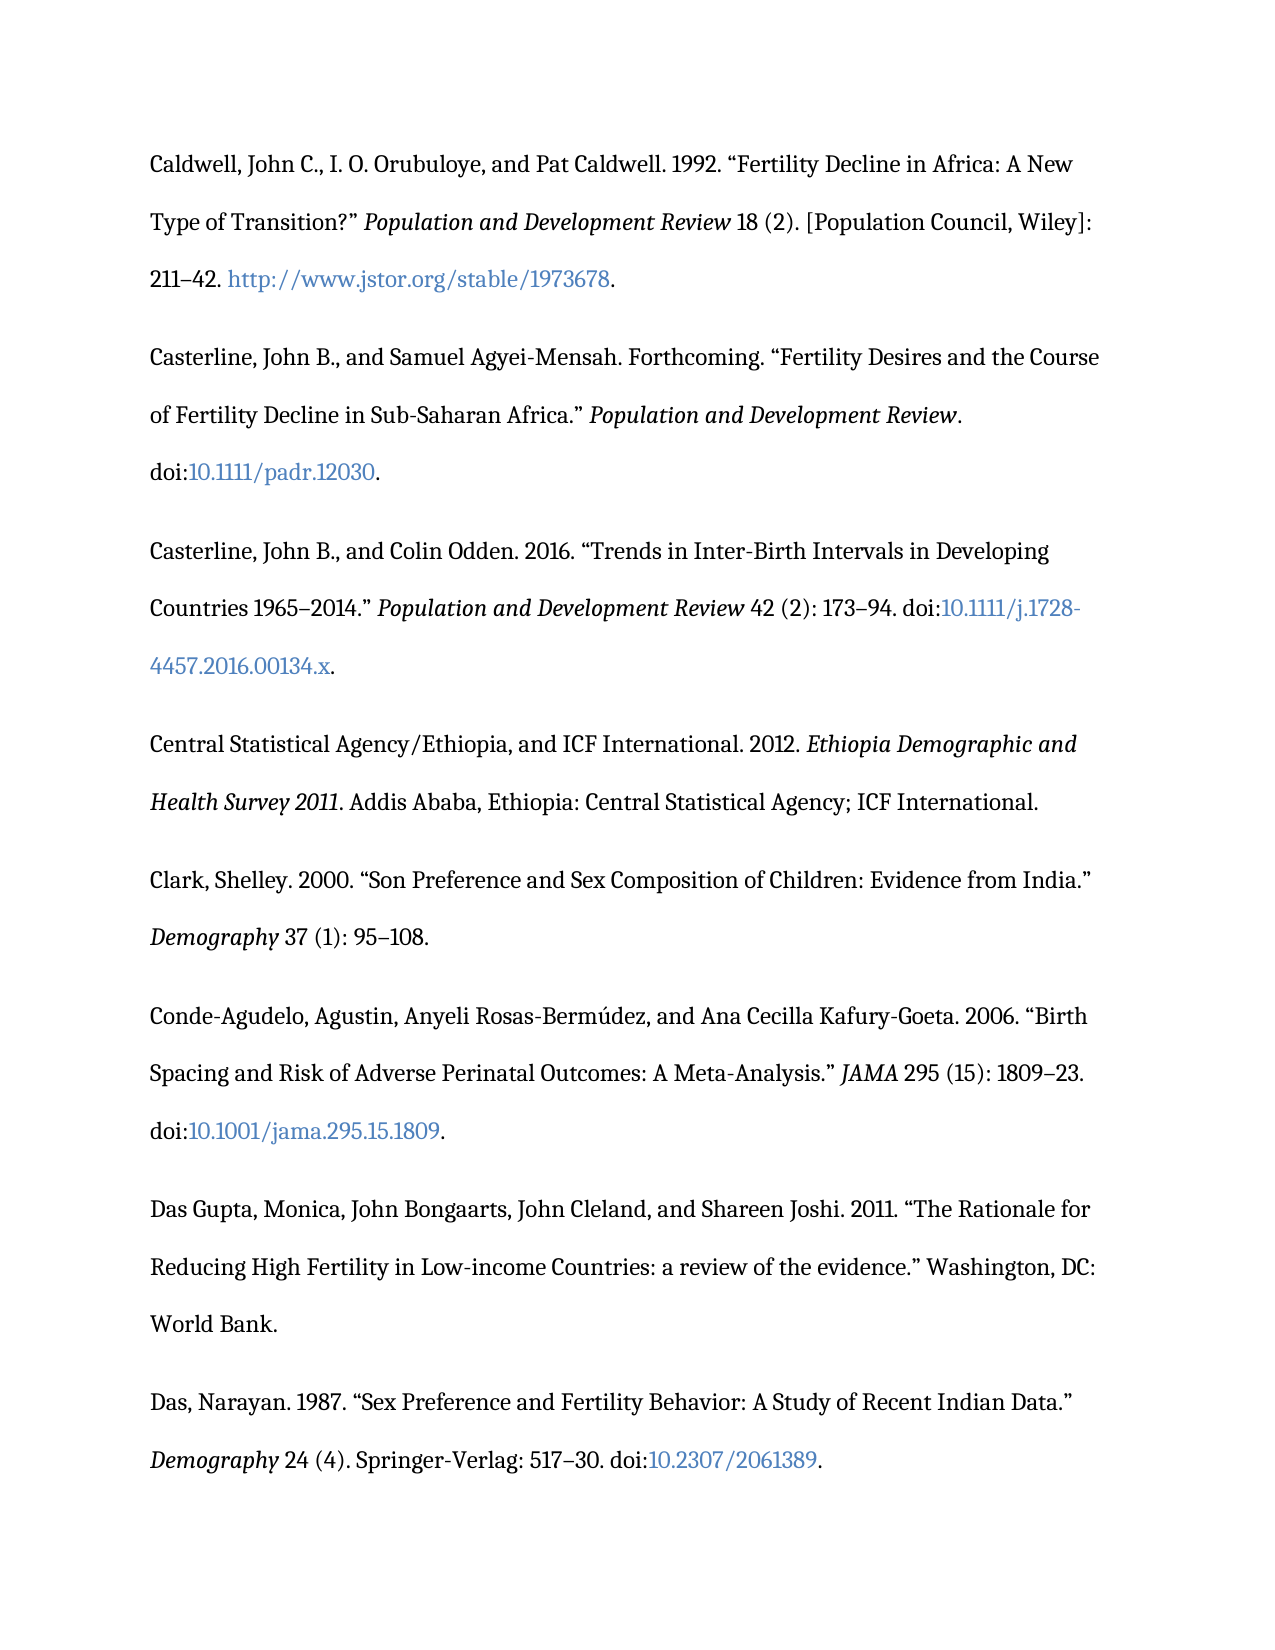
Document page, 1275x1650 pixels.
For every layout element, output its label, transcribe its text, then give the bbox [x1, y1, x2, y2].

text Das Gupta, Monica, John Bongaarts, John Cleland, and Shareen Joshi. 2011. “The Rationale for Reducing High Fertility in Low-income Countries: a review of the evidence.” Washington, DC: World Bank. [150, 1195, 1125, 1339]
text Caldwell, John C., I. O. Orubuloye, and Pat Caldwell. 1992. “Fertility Decline in Africa: A New Type of Transition?” Population and Development Review 18 (2). [Population Council, Wiley]: 211–42. http://www.jstor.org/stable/1973678. [150, 150, 1125, 294]
text Das, Narayan. 1987. “Sex Preference and Fertility Behavior: A Study of Recent Indian Data.” Demography 24 (4). Springer-Verlag: 517–30. doi:10.2307/2061389. [150, 1388, 1125, 1474]
text Central Statistical Agency/Ethiopia, and ICF International. 2012. Ethiopia Demographic and Health Survey 2011. Addis Ababa, Ethiopia: Central Statistical Agency; ICF International. [150, 730, 1125, 816]
text Casterline, John B., and Colin Odden. 2016. “Trends in Inter-Birth Intervals in Developing Countries 1965–2014.” Population and Development Review 42 (2): 173–94. doi:10.1111/j.1728-4457.2016.00134.x. [150, 537, 1125, 680]
text Casterline, John B., and Samuel Agyei-Mensah. Forthcoming. “Fertility Desires and the Course of Fertility Decline in Sub-Saharan Africa.” Population and Development Review. doi:10.1111/padr.12030. [150, 343, 1125, 487]
text Clark, Shelley. 2000. “Son Preference and Sex Composition of Children: Evidence from India.” Demography 37 (1): 95–108. [150, 866, 1125, 952]
text Conde-Agudelo, Agustin, Anyeli Rosas-Bermúdez, and Ana Cecilla Kafury-Goeta. 2006. “Birth Spacing and Risk of Adverse Perinatal Outcomes: A Meta-Analysis.” JAMA 295 (15): 1809–23. doi:10.1001/jama.295.15.1809. [150, 1002, 1125, 1145]
